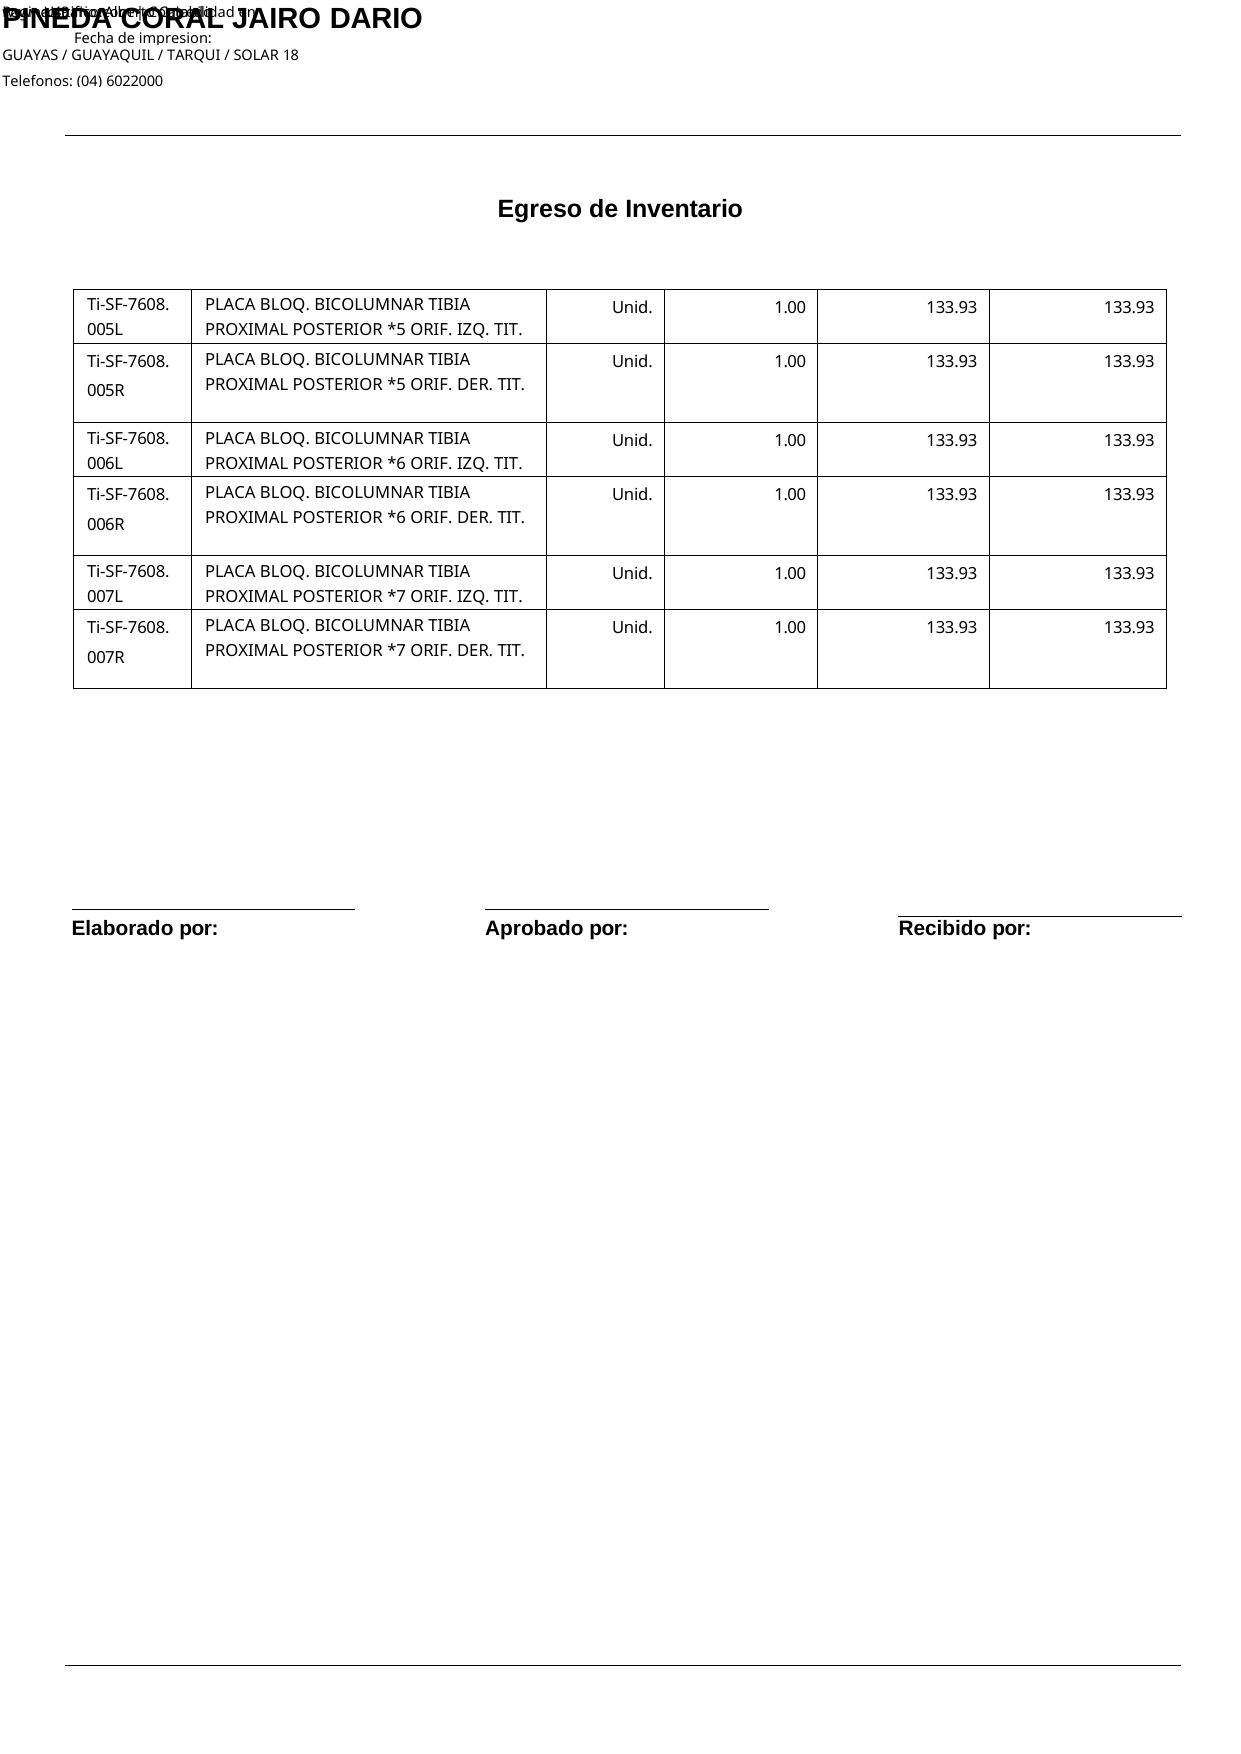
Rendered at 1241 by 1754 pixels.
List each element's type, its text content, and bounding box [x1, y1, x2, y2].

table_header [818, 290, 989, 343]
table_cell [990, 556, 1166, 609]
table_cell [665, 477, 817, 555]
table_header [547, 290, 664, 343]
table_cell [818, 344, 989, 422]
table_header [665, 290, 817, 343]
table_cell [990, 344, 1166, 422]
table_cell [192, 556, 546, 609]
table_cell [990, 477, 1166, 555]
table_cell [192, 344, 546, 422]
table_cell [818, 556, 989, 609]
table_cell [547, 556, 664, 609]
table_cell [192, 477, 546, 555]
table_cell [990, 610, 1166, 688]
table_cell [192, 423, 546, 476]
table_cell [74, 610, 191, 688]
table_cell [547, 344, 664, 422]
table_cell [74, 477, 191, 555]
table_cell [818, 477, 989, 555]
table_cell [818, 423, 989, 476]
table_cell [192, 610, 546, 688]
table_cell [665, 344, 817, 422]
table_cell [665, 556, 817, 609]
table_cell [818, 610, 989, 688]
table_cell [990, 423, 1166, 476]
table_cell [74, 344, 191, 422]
text Elaborado por: Aprobado por: Recibido por: [71, 916, 1178, 940]
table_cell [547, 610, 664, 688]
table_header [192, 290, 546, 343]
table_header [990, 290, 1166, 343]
text Egreso de Inventario [62, 194, 1178, 223]
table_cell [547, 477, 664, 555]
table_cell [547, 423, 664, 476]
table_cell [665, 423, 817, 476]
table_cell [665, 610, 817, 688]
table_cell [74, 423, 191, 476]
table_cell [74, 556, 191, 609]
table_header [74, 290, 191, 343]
